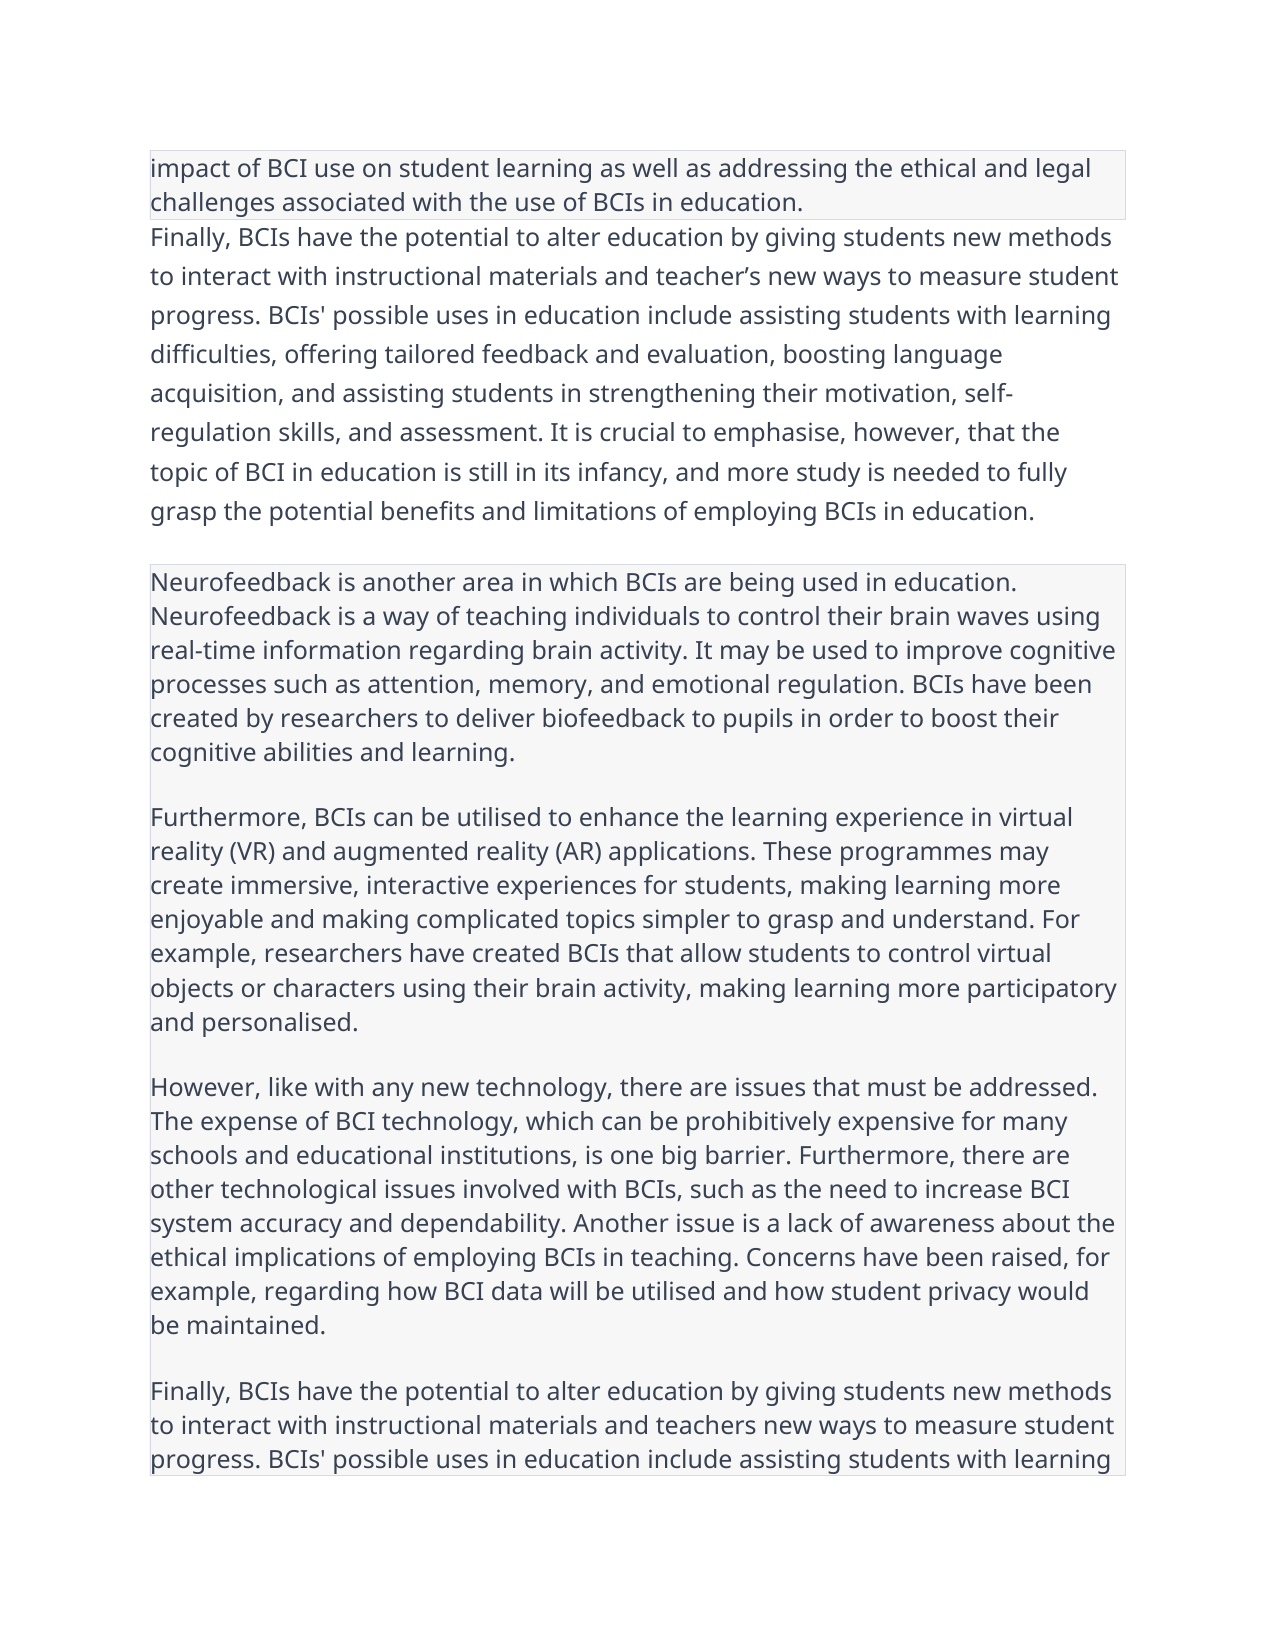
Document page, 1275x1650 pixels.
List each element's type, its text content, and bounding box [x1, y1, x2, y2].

text Finally, BCIs have the potential to alter education by giving students new methods to interact with instructional materials and teacher’s new ways to measure student progress. BCIs' possible uses in education include assisting students with learning difficulties, offering tailored feedback and evaluation, boosting language acquisition, and assisting students in strengthening their motivation, self-regulation skills, and assessment. It is crucial to emphasise, however, that the topic of BCI in education is still in its infancy, and more study is needed to fully grasp the potential benefits and limitations of employing BCIs in education. [150, 220, 1125, 527]
text Neurofeedback is another area in which BCIs are being used in education. Neurofeedback is a way of teaching individuals to control their brain waves using real-time information regarding brain activity. It may be used to improve cognitive processes such as attention, memory, and emotional regulation. BCIs have been created by researchers to deliver biofeedback to pupils in order to boost their cognitive abilities and learning. [151, 565, 1125, 769]
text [151, 151, 1125, 219]
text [151, 1373, 1125, 1475]
text However, like with any new technology, there are issues that must be addressed. The expense of BCI technology, which can be prohibitively expensive for many schools and educational institutions, is one big barrier. Furthermore, there are other technological issues involved with BCIs, such as the need to increase BCI system accuracy and dependability. Another issue is a lack of awareness about the ethical implications of employing BCIs in teaching. Concerns have been raised, for example, regarding how BCI data will be utilised and how student privacy would be maintained. [151, 1069, 1125, 1342]
text Furthermore, BCIs can be utilised to enhance the learning experience in virtual reality (VR) and augmented reality (AR) applications. These programmes may create immersive, interactive experiences for students, making learning more enjoyable and making complicated topics simpler to grasp and understand. For example, researchers have created BCIs that allow students to control virtual objects or characters using their brain activity, making learning more participatory and personalised. [151, 799, 1125, 1038]
